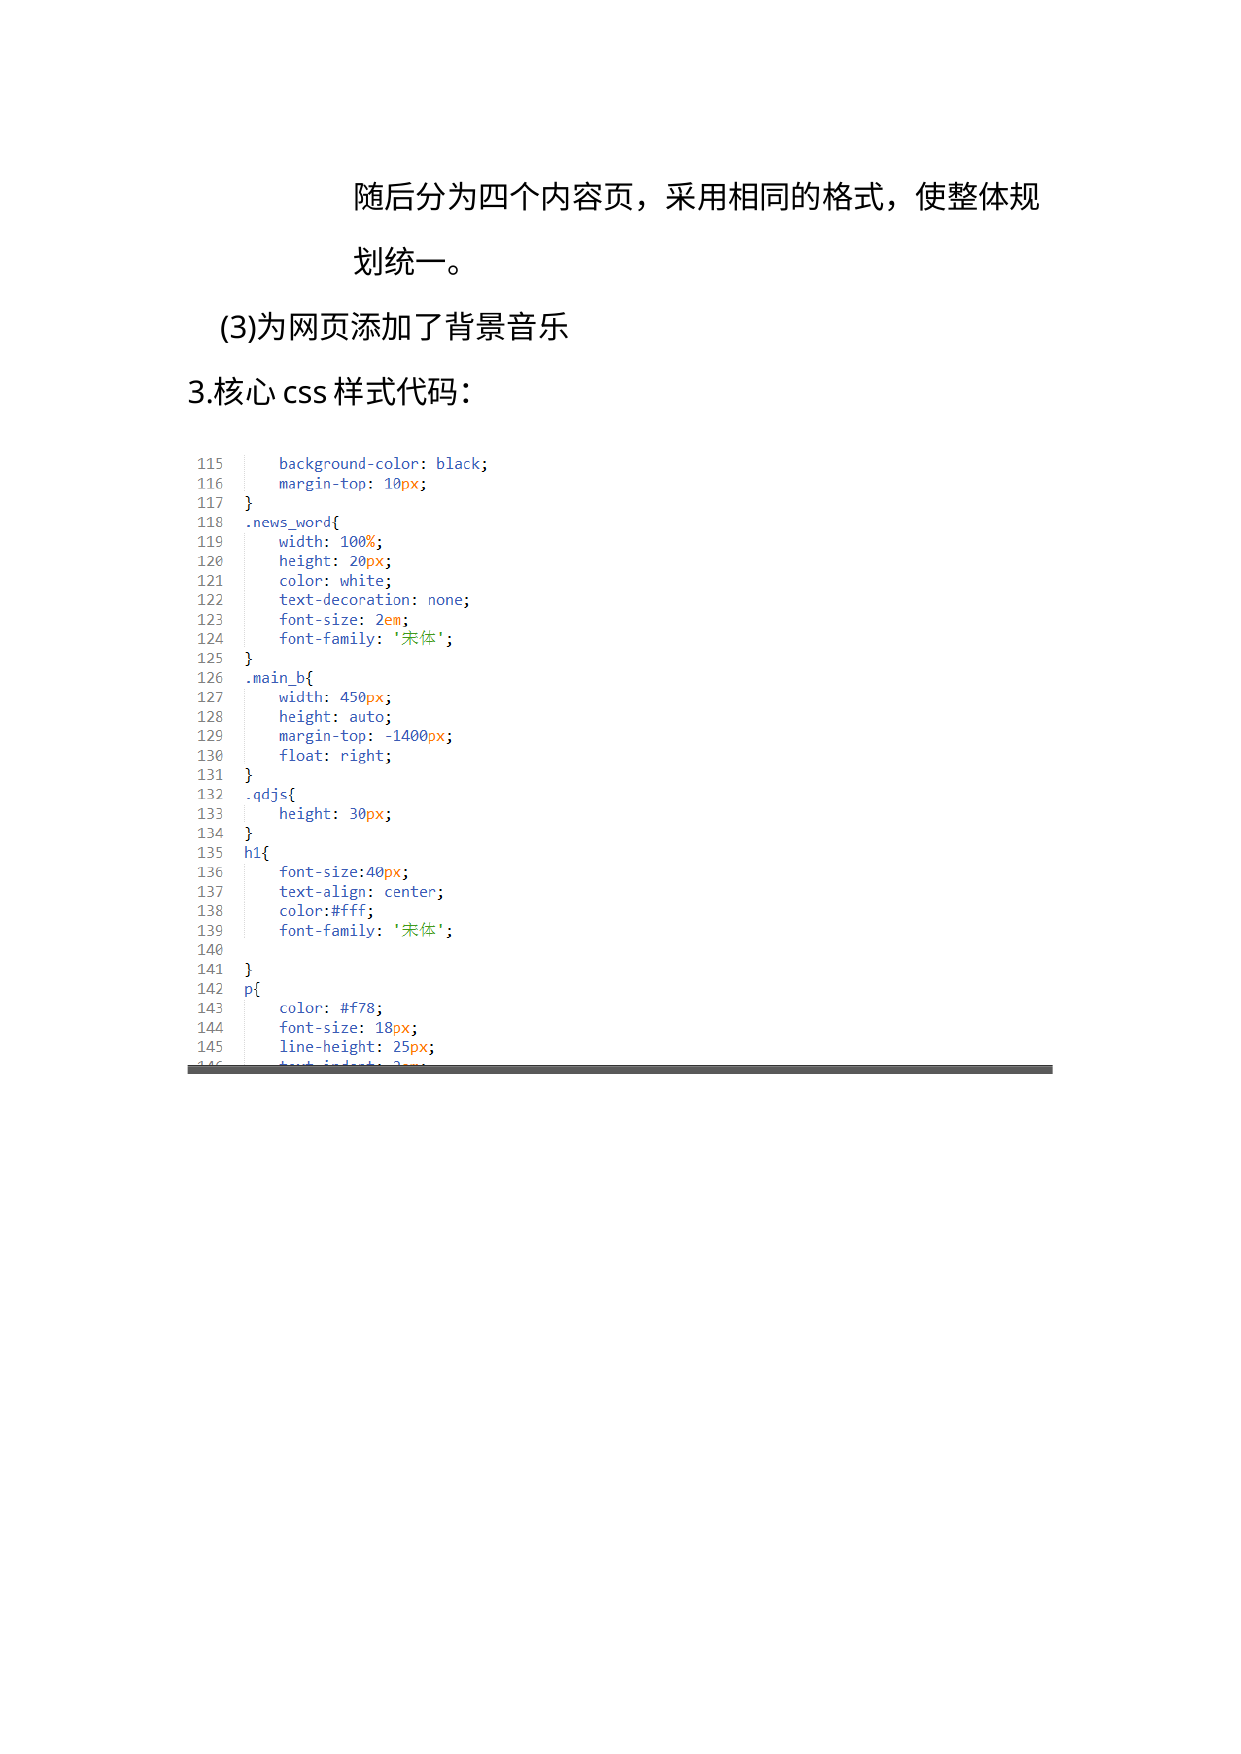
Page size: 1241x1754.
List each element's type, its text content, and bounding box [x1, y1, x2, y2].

text (3)为网页添加了背景音乐 [187, 292, 1053, 357]
text 3.核心css样式代码： [187, 357, 1053, 422]
picture [187, 454, 1053, 1074]
list 随后分为四个内容页，采用相同的格式，使整体规划统一。 [353, 162, 1053, 292]
